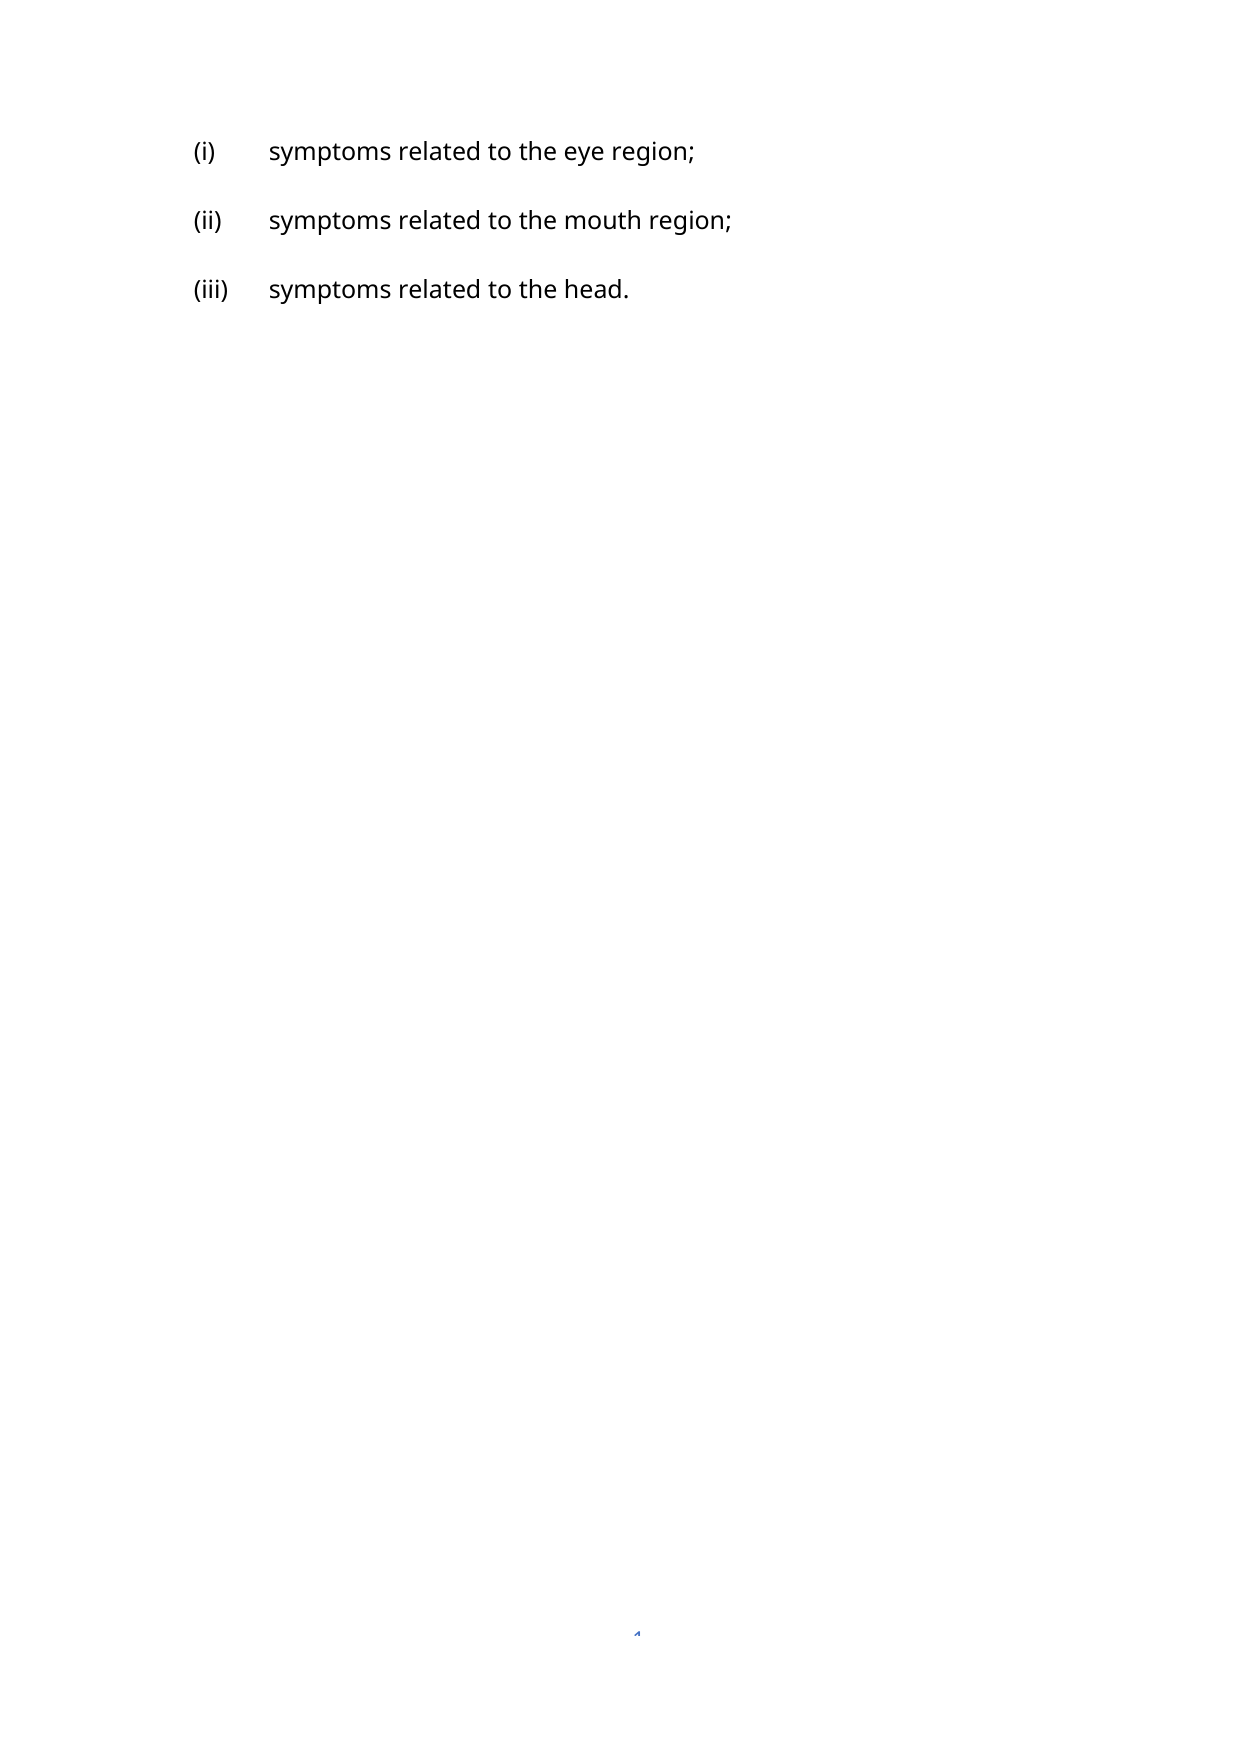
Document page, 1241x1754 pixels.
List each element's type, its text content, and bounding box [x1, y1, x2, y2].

list symptoms related to the eye region; [193, 133, 1194, 168]
list symptoms related to the head. [193, 272, 1194, 306]
list symptoms related to the mouth region; [193, 203, 1194, 237]
